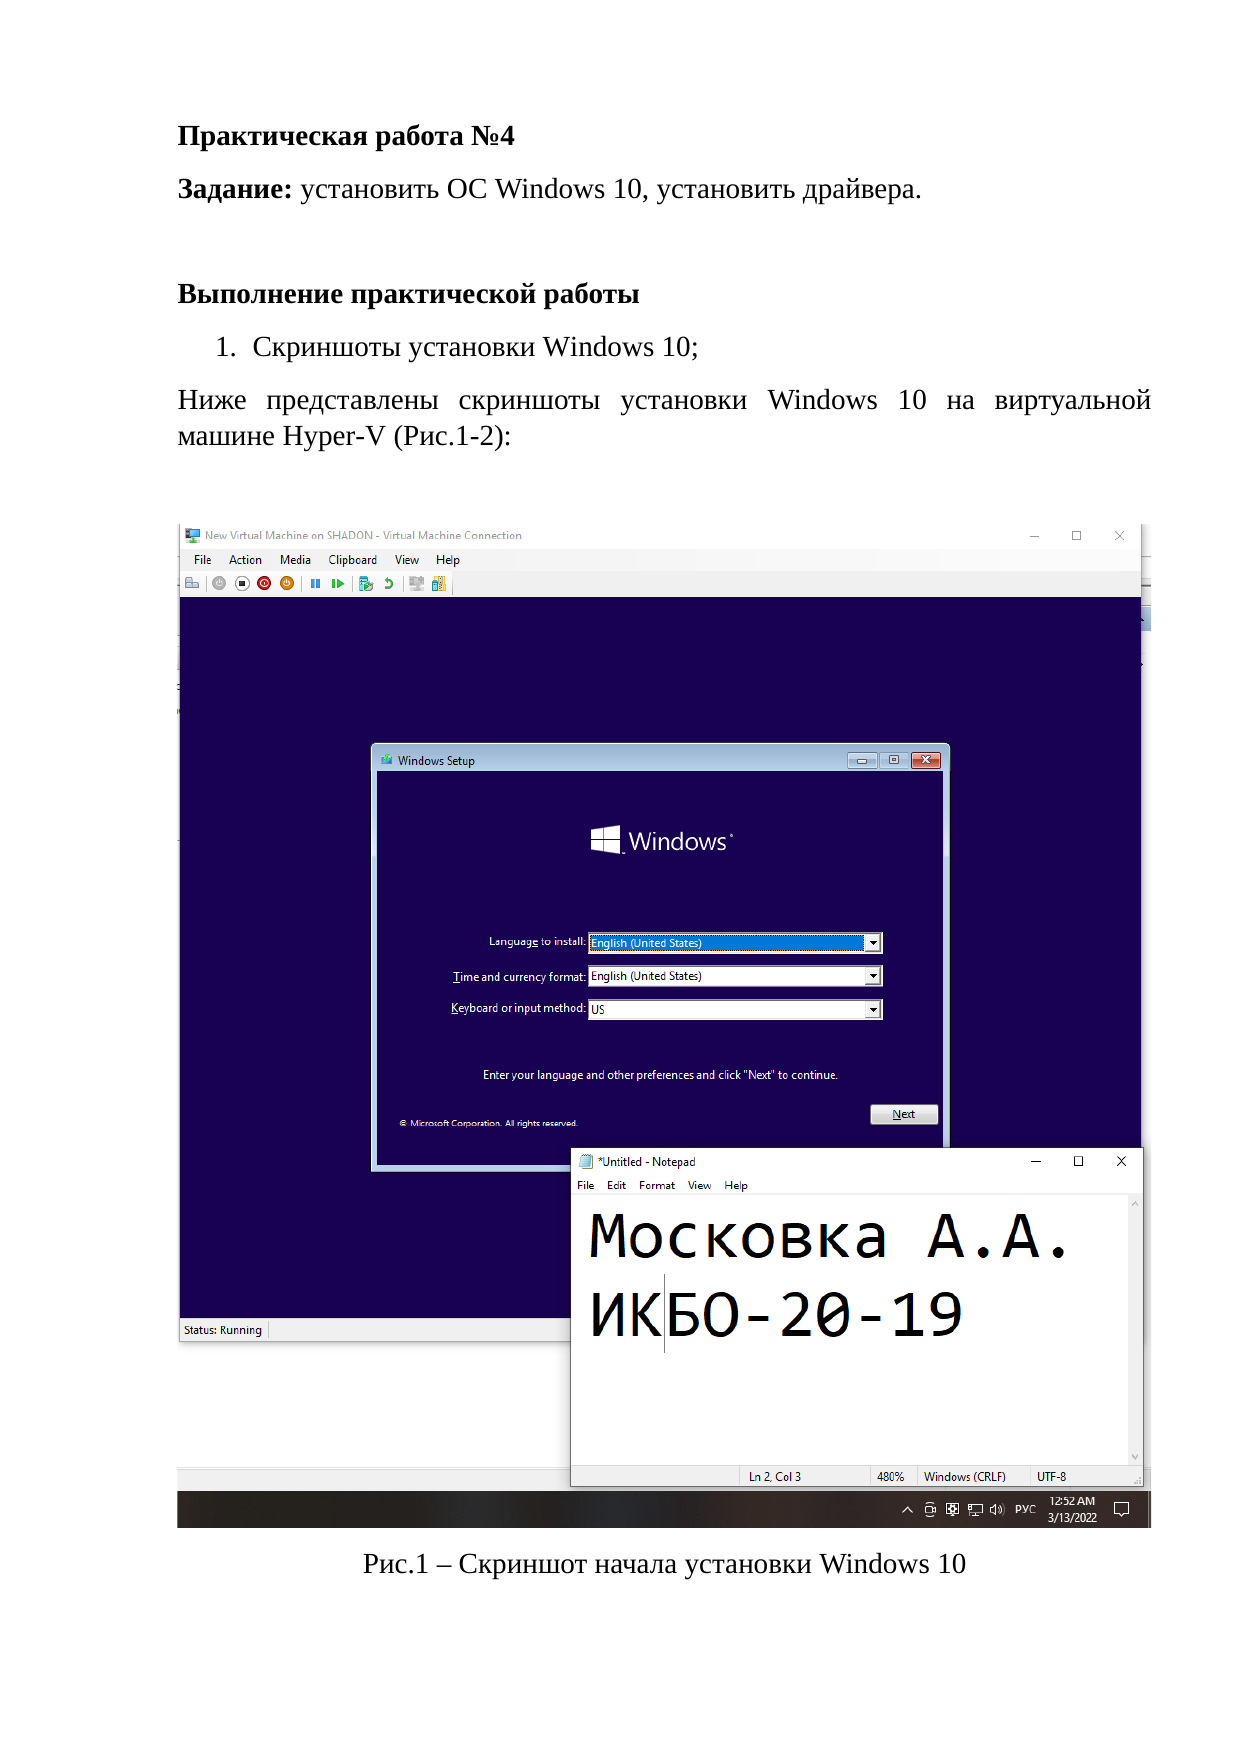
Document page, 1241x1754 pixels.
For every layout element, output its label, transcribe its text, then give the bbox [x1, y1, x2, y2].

text Выполнение практической работы [177, 277, 1152, 310]
list Скриншоты установки Windows 10; [215, 329, 1152, 363]
text Ниже представлены скриншоты установки Windows 10 на виртуальной машине Hyper-V (Рис.1-2): [177, 382, 1152, 452]
text Задание: установить ОС Windows 10, установить драйвера. [177, 171, 1152, 204]
text Рис.1 – Скриншот начала установки Windows 10 [177, 1546, 1152, 1580]
text Практическая работа №4 [177, 118, 1152, 152]
picture [177, 524, 1152, 1528]
